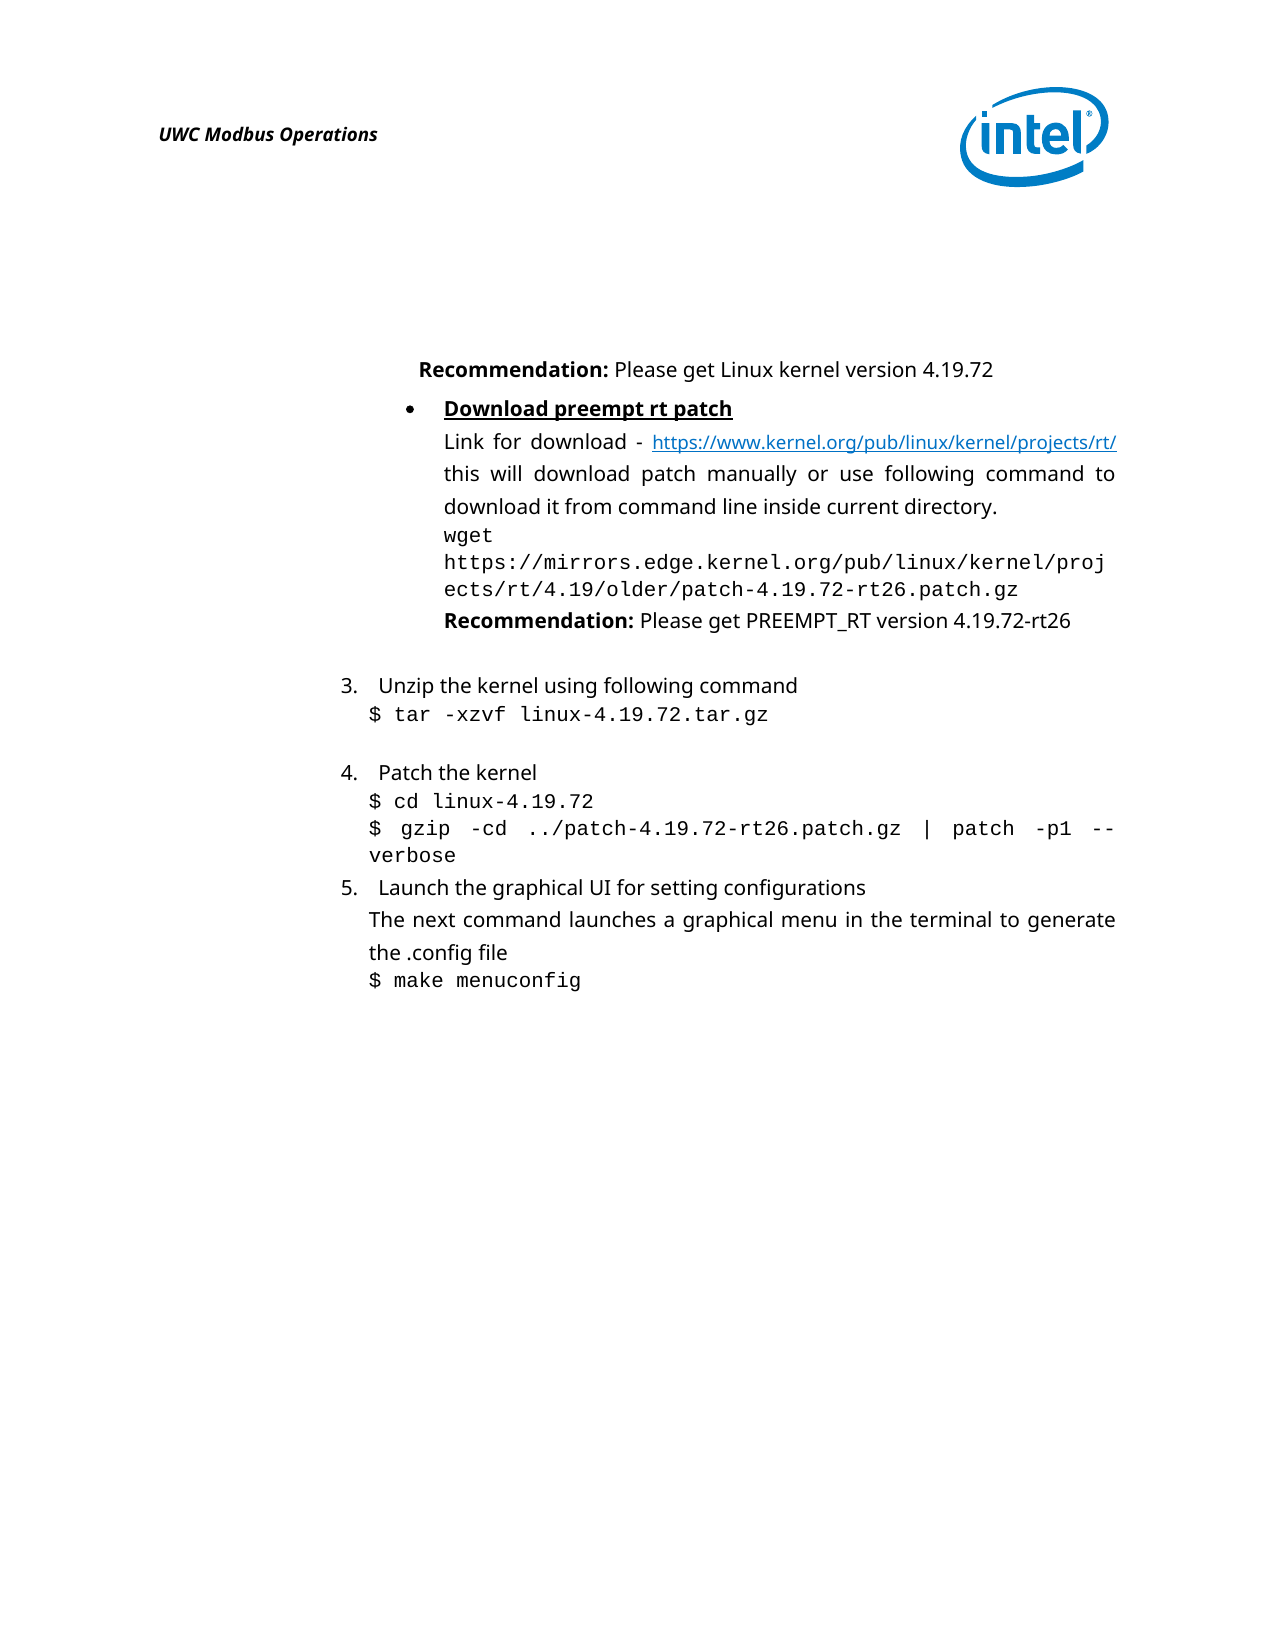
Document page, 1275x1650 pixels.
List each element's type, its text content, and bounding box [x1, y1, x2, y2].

list Unzip the kernel using following command [341, 671, 1117, 700]
list Download preempt rt patch [406, 394, 1117, 423]
list Link for download - https://www.kernel.org/pub/linux/kernel/projects/rt/ this will download patch manually or use following command to download it from command line inside current directory. [444, 427, 1117, 521]
list Launch the graphical UI for setting configurations [341, 873, 1117, 901]
list wget https://mirrors.edge.kernel.org/pub/linux/kernel/projects/rt/4.19/older/patch-4.19.72-rt26.patch.gz [444, 525, 1117, 603]
list $ tar -xzvf linux-4.19.72.tar.gz [369, 704, 1117, 728]
list $ cd linux-4.19.72 [369, 791, 1117, 815]
list $ make menuconfig [369, 970, 1117, 994]
list The next command launches a graphical menu in the terminal to generate the .config file [369, 905, 1117, 966]
list Recommendation: Please get PREEMPT_RT version 4.19.72-rt26 [444, 606, 1117, 635]
text Recommendation: Please get Linux kernel version 4.19.72 [294, 355, 1117, 384]
list Patch the kernel [341, 758, 1117, 787]
list $ gzip -cd ../patch-4.19.72-rt26.patch.gz | patch -p1 --verbose [369, 818, 1117, 869]
